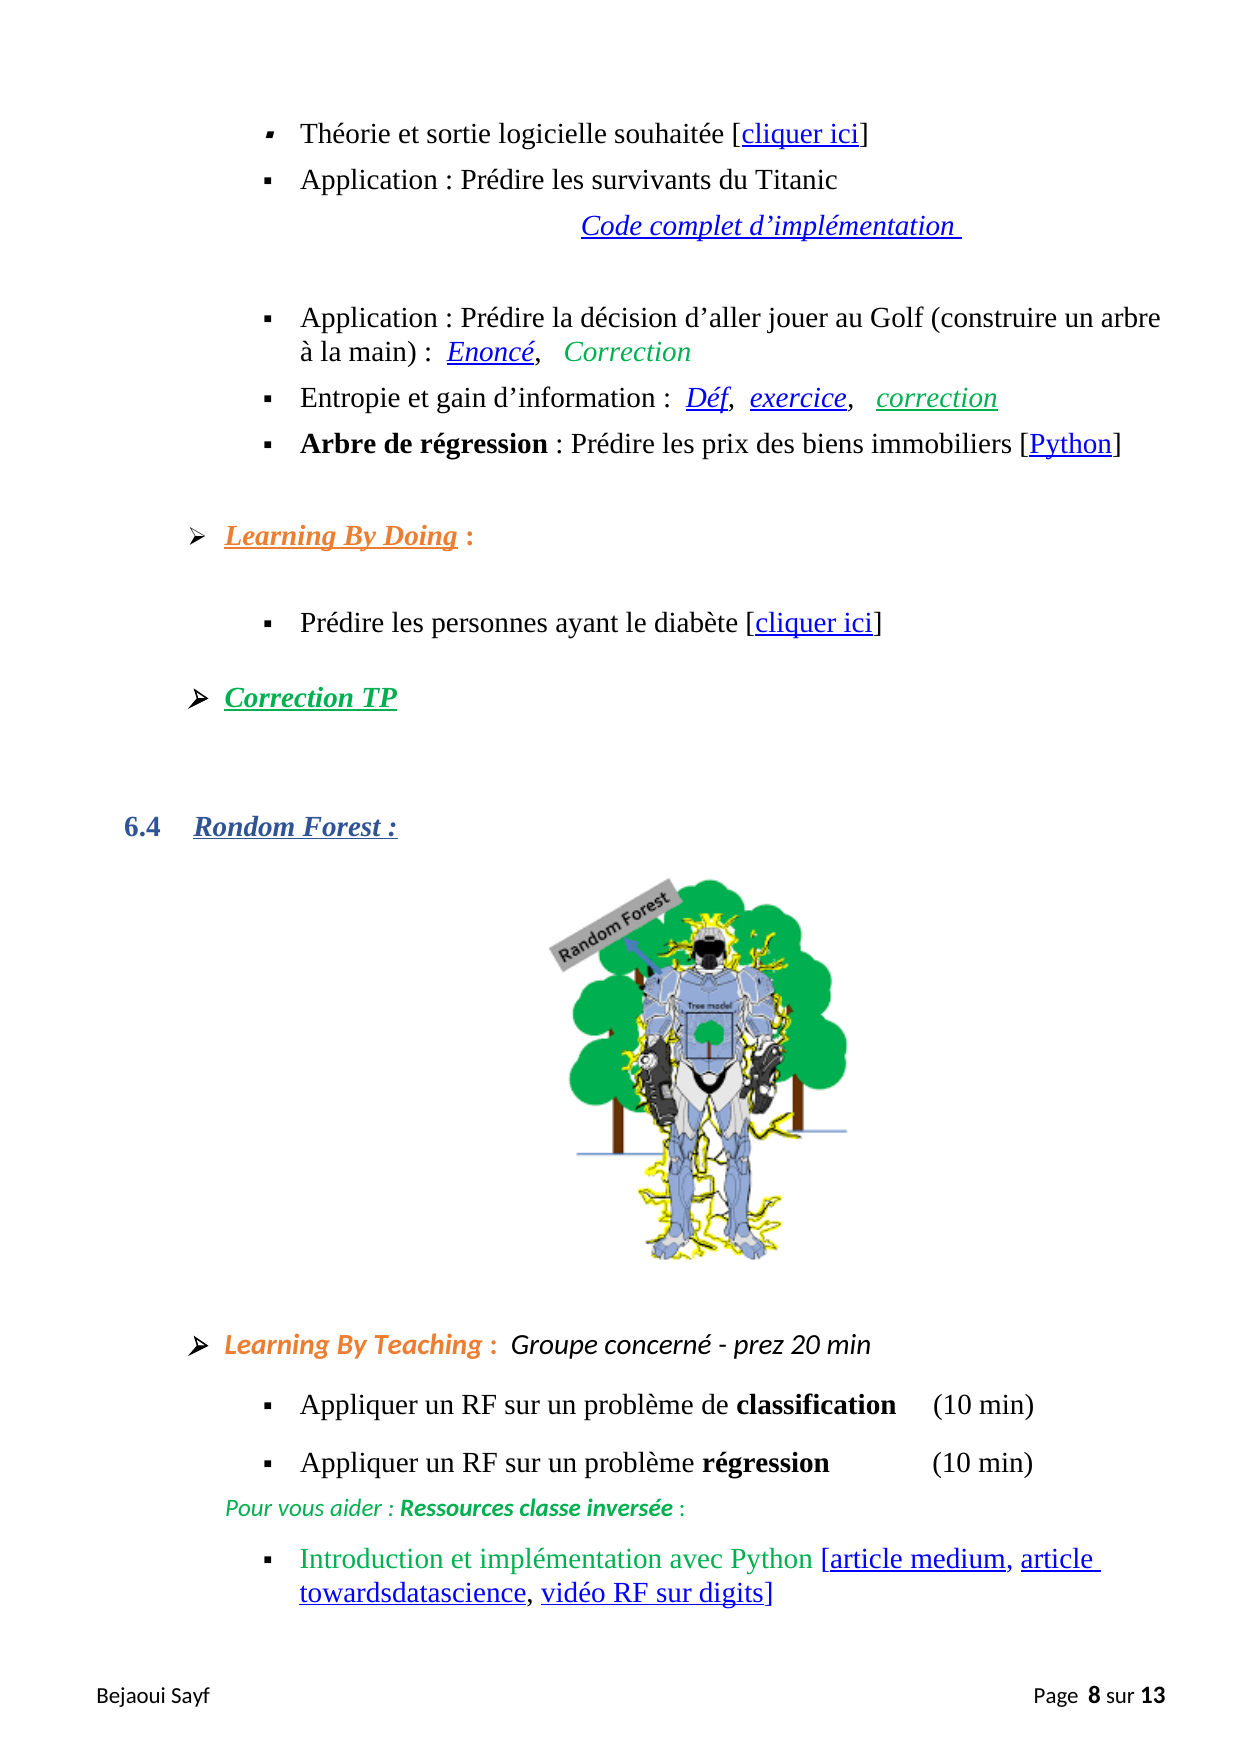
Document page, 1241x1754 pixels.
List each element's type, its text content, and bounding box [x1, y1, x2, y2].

list Théorie et sortie logicielle souhaitée [cliquer ici] [262, 116, 1165, 150]
list Entropie et gain d’information : Déf, exercice, correction [262, 380, 1165, 413]
picture [542, 873, 848, 1277]
list Application : Prédire les survivants du Titanic [262, 162, 1165, 196]
list Appliquer un RF sur un problème de classification (10 min) [262, 1387, 1165, 1421]
list Arbre de régression : Prédire les prix des biens immobiliers [Python] [262, 426, 1165, 459]
list Learning By Teaching : Groupe concerné - prez 20 min [187, 1326, 1165, 1362]
list Application : Prédire la décision d’aller jouer au Golf (construire un arbre à la main) : Enoncé, Correction [262, 300, 1165, 367]
list Learning By Doing : [187, 518, 1165, 552]
subtitle Rondom Forest : [124, 809, 1165, 842]
list Introduction et implémentation avec Python [article medium, article towardsdatascience, vidéo RF sur digits] [262, 1541, 1165, 1608]
text Code complet d’implémentation [370, 208, 1165, 242]
list Appliquer un RF sur un problème régression (10 min) [262, 1446, 1165, 1479]
list Correction TP [187, 680, 1165, 714]
list Prédire les personnes ayant le diabète [cliquer ici] [262, 605, 1165, 639]
list Pour vous aider : Ressources classe inversée : [225, 1492, 1165, 1522]
